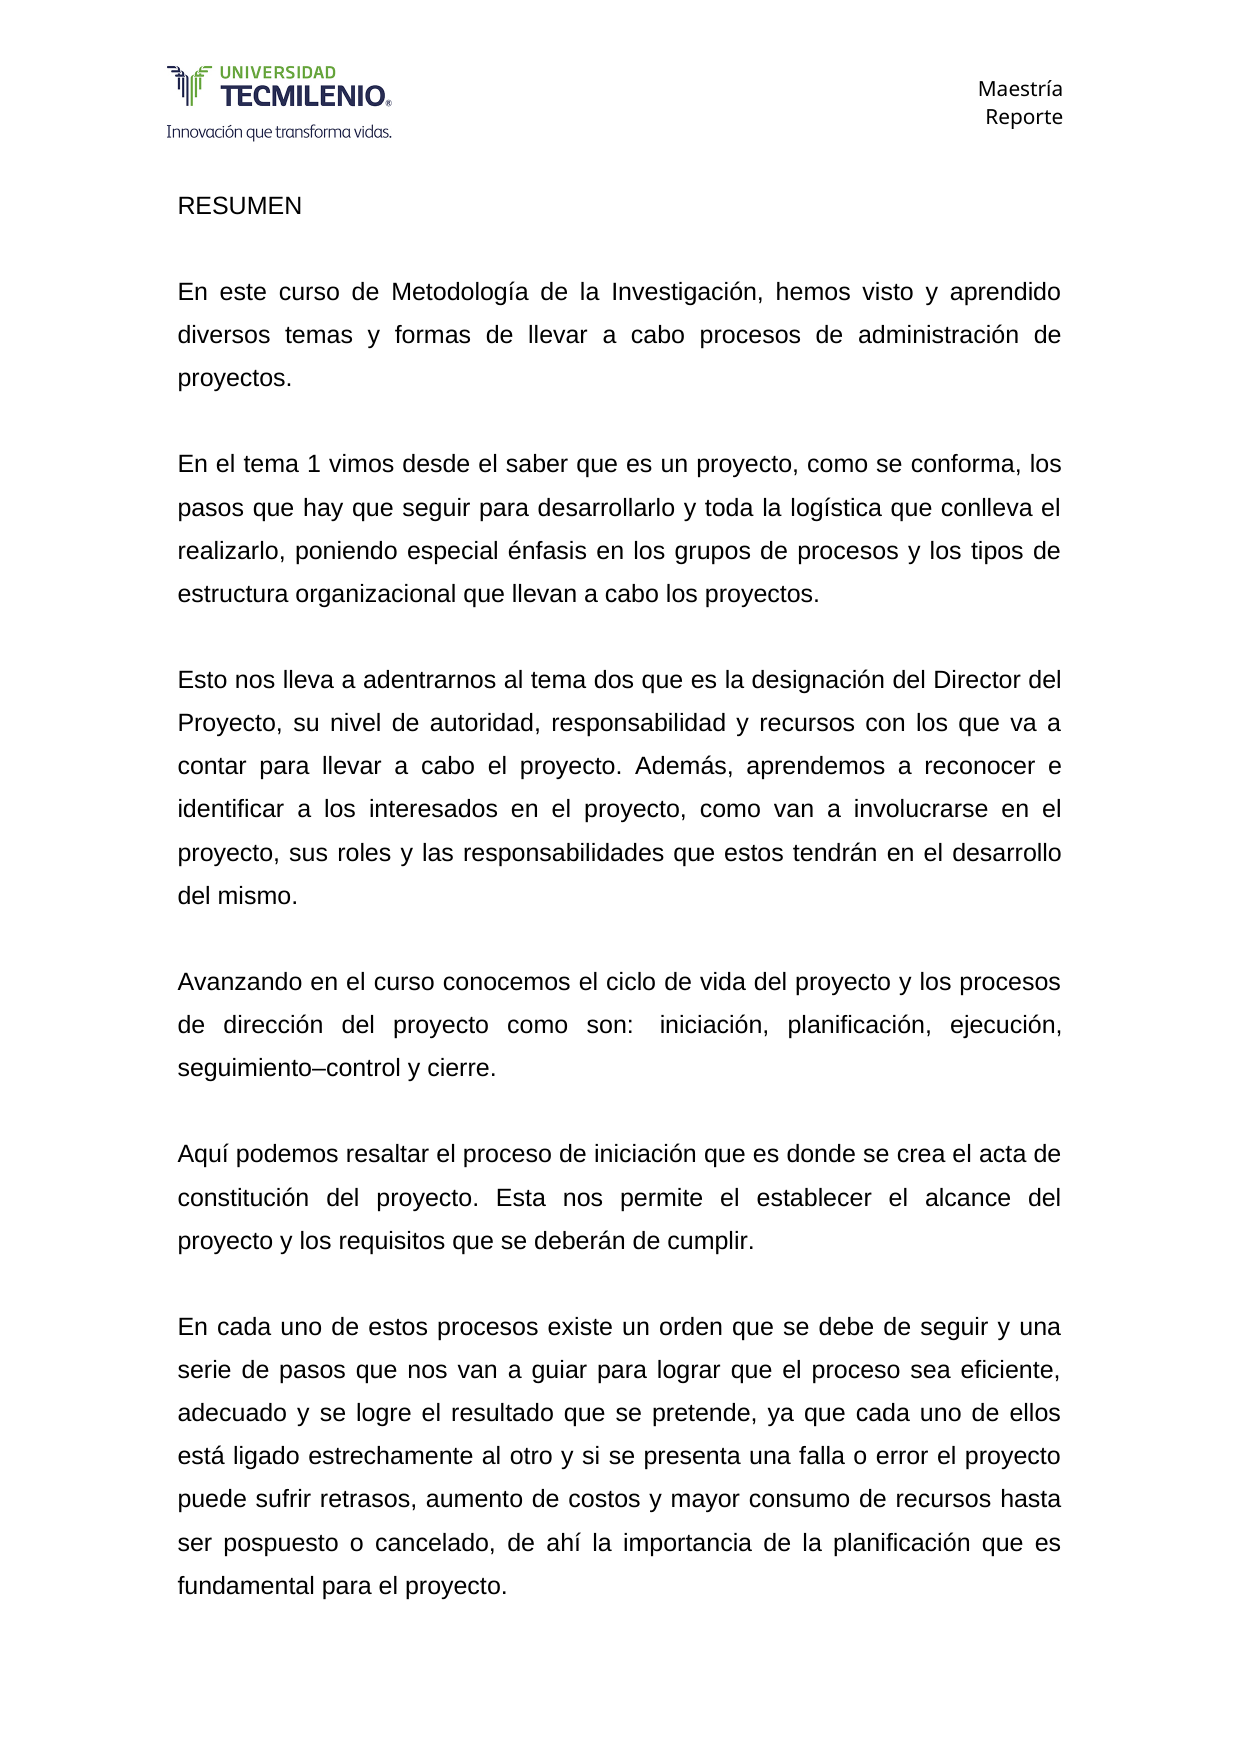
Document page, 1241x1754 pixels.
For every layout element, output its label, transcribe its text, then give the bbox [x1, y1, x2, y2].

text Esto nos lleva a adentrarnos al tema dos que es la designación del Director del Proyecto, su nivel de autoridad, responsabilidad y recursos con los que va a contar para llevar a cabo el proyecto. Además, aprendemos a reconocer e identificar a los interesados en el proyecto, como van a involucrarse en el proyecto, sus roles y las responsabilidades que estos tendrán en el desarrollo del mismo. [177, 665, 1063, 909]
text Aquí podemos resaltar el proceso de iniciación que es donde se crea el acta de constitución del proyecto. Esta nos permite el establecer el alcance del proyecto y los requisitos que se deberán de cumplir. [177, 1139, 1063, 1254]
text En cada uno de estos procesos existe un orden que se debe de seguir y una serie de pasos que nos van a guiar para lograr que el proceso sea eficiente, adecuado y se logre el resultado que se pretende, ya que cada uno de ellos está ligado estrechamente al otro y si se presenta una falla o error el proyecto puede sufrir retrasos, aumento de costos y mayor consumo de recursos hasta ser pospuesto o cancelado, de ahí la importancia de la planificación que es fundamental para el proyecto. [177, 1312, 1063, 1599]
text RESUMEN [177, 191, 1063, 219]
picture [159, 63, 399, 144]
text Avanzando en el curso conocemos el ciclo de vida del proyecto y los procesos de dirección del proyecto como son: iniciación, planificación, ejecución, seguimiento–control y cierre. [177, 967, 1063, 1082]
text En este curso de Metodología de la Investigación, hemos visto y aprendido diversos temas y formas de llevar a cabo procesos de administración de proyectos. [177, 277, 1063, 392]
text En el tema 1 vimos desde el saber que es un proyecto, como se conforma, los pasos que hay que seguir para desarrollarlo y toda la logística que conlleva el realizarlo, poniendo especial énfasis en los grupos de procesos y los tipos de estructura organizacional que llevan a cabo los proyectos. [177, 449, 1063, 608]
